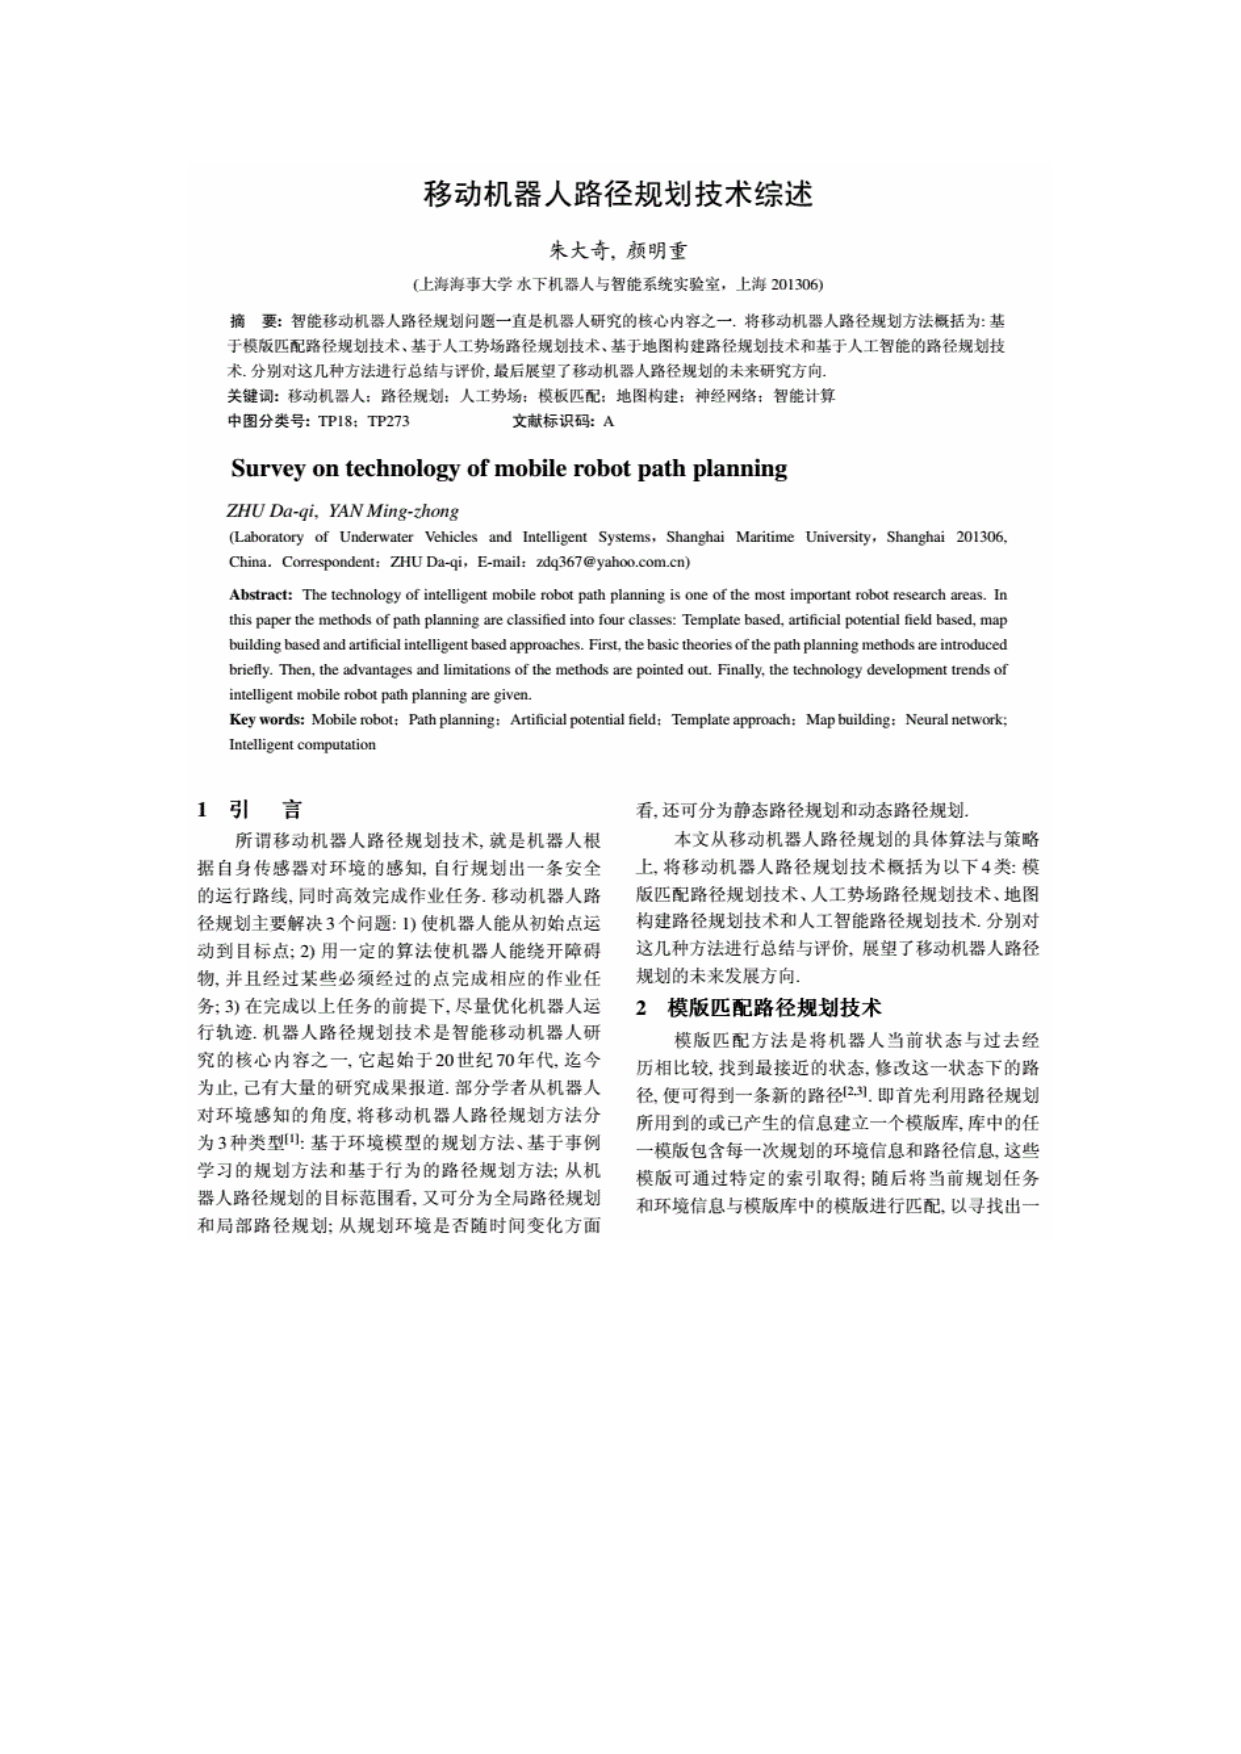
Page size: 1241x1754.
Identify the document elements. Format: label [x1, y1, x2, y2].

picture [187, 162, 1053, 1241]
